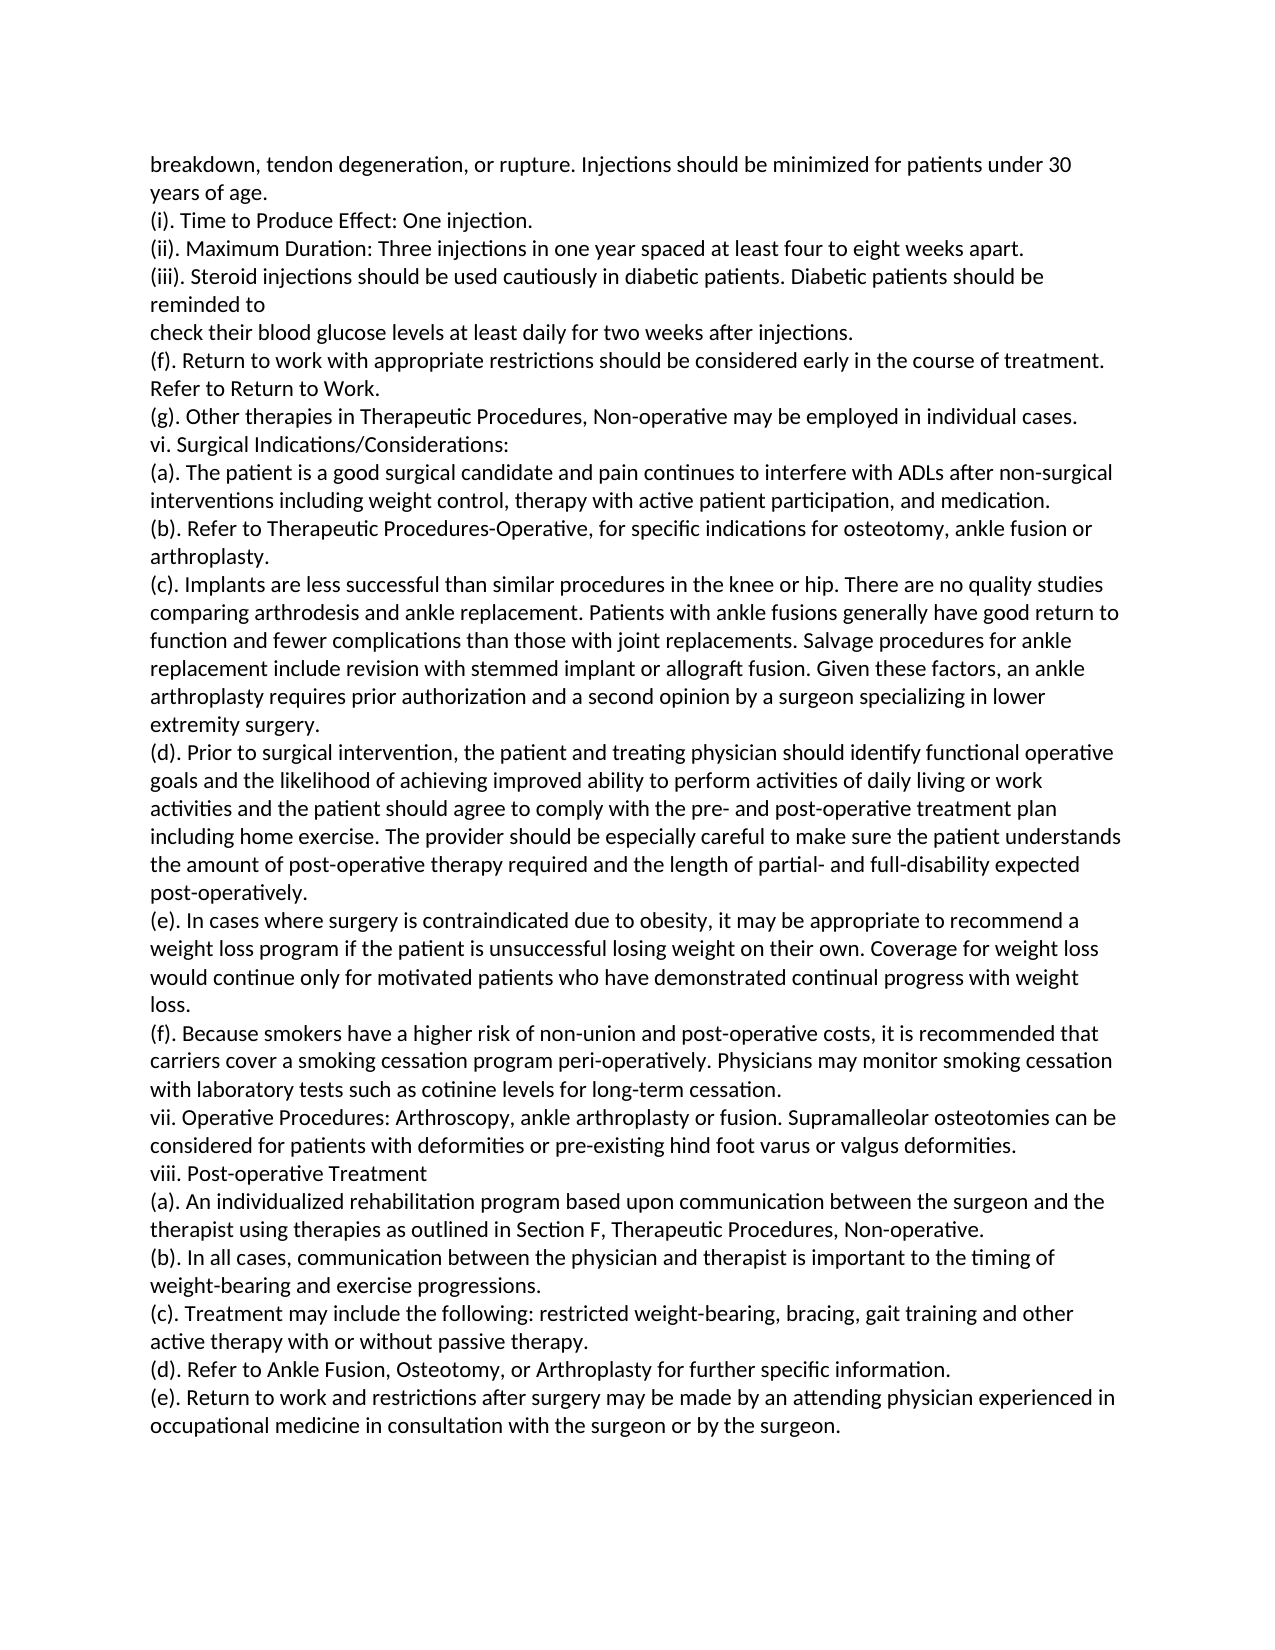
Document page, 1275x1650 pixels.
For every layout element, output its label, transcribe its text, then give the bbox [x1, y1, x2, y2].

text vii. Operative Procedures: Arthroscopy, ankle arthroplasty or fusion. Supramalleolar osteotomies can be considered for patients with deformities or pre-existing hind foot varus or valgus deformities. [150, 1103, 1125, 1159]
text vi. Surgical Indications/Considerations: [150, 430, 1125, 458]
text (g). Other therapies in Therapeutic Procedures, Non-operative may be employed in individual cases. [150, 402, 1125, 430]
text check their blood glucose levels at least daily for two weeks after injections. [150, 318, 1125, 346]
text (iii). Steroid injections should be used cautiously in diabetic patients. Diabetic patients should be reminded to [150, 262, 1125, 318]
text (d). Refer to Ankle Fusion, Osteotomy, or Arthroplasty for further specific information. [150, 1355, 1125, 1383]
text (f). Because smokers have a higher risk of non-union and post-operative costs, it is recommended that carriers cover a smoking cessation program peri-operatively. Physicians may monitor smoking cessation with laboratory tests such as cotinine levels for long-term cessation. [150, 1019, 1125, 1103]
text (a). An individualized rehabilitation program based upon communication between the surgeon and the therapist using therapies as outlined in Section F, Therapeutic Procedures, Non-operative. [150, 1187, 1125, 1243]
text (d). Prior to surgical intervention, the patient and treating physician should identify functional operative goals and the likelihood of achieving improved ability to perform activities of daily living or work activities and the patient should agree to comply with the pre- and post-operative treatment plan including home exercise. The provider should be especially careful to make sure the patient understands the amount of post-operative therapy required and the length of partial- and full-disability expected post-operatively. [150, 738, 1125, 907]
text viii. Post-operative Treatment [150, 1159, 1125, 1187]
text (b). In all cases, communication between the physician and therapist is important to the timing of weight-bearing and exercise progressions. [150, 1243, 1125, 1299]
text (c). Implants are less successful than similar procedures in the knee or hip. There are no quality studies comparing arthrodesis and ankle replacement. Patients with ankle fusions generally have good return to function and fewer complications than those with joint replacements. Salvage procedures for ankle replacement include revision with stemmed implant or allograft fusion. Given these factors, an ankle arthroplasty requires prior authorization and a second opinion by a surgeon specializing in lower extremity surgery. [150, 570, 1125, 738]
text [150, 150, 1125, 206]
text (e). In cases where surgery is contraindicated due to obesity, it may be appropriate to recommend a weight loss program if the patient is unsuccessful losing weight on their own. Coverage for weight loss would continue only for motivated patients who have demonstrated continual progress with weight loss. [150, 907, 1125, 1019]
text (b). Refer to Therapeutic Procedures-Operative, for specific indications for osteotomy, ankle fusion or arthroplasty. [150, 514, 1125, 570]
text (f). Return to work with appropriate restrictions should be considered early in the course of treatment. Refer to Return to Work. [150, 346, 1125, 402]
text (ii). Maximum Duration: Three injections in one year spaced at least four to eight weeks apart. [150, 234, 1125, 262]
text (a). The patient is a good surgical candidate and pain continues to interfere with ADLs after non-surgical interventions including weight control, therapy with active patient participation, and medication. [150, 458, 1125, 514]
text (e). Return to work and restrictions after surgery may be made by an attending physician experienced in occupational medicine in consultation with the surgeon or by the surgeon. [150, 1383, 1125, 1439]
text (i). Time to Produce Effect: One injection. [150, 206, 1125, 234]
text (c). Treatment may include the following: restricted weight-bearing, bracing, gait training and other active therapy with or without passive therapy. [150, 1299, 1125, 1355]
